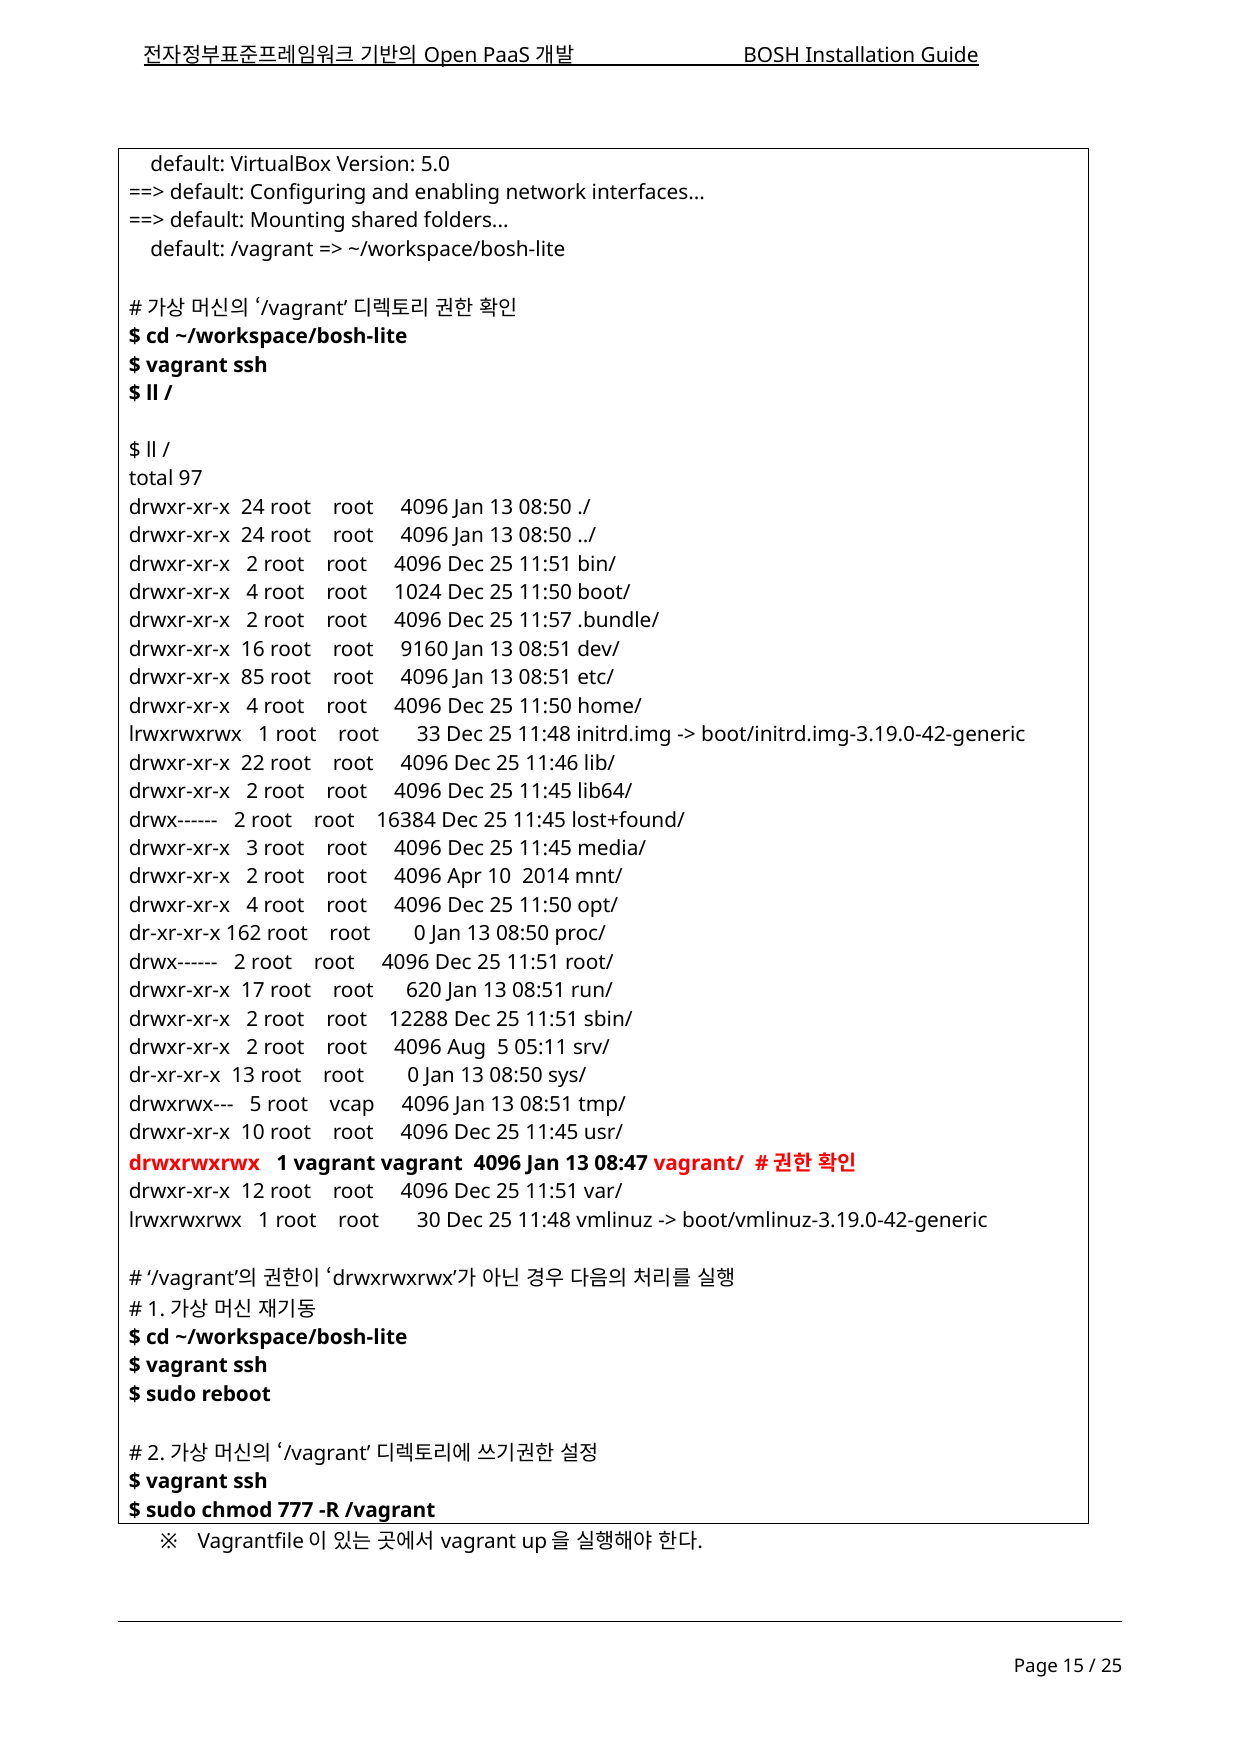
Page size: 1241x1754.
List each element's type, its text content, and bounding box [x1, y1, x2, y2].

list Vagrantfile이 있는 곳에서 vagrant up을 실행해야 한다. [160, 1524, 1122, 1554]
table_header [119, 149, 1088, 1523]
